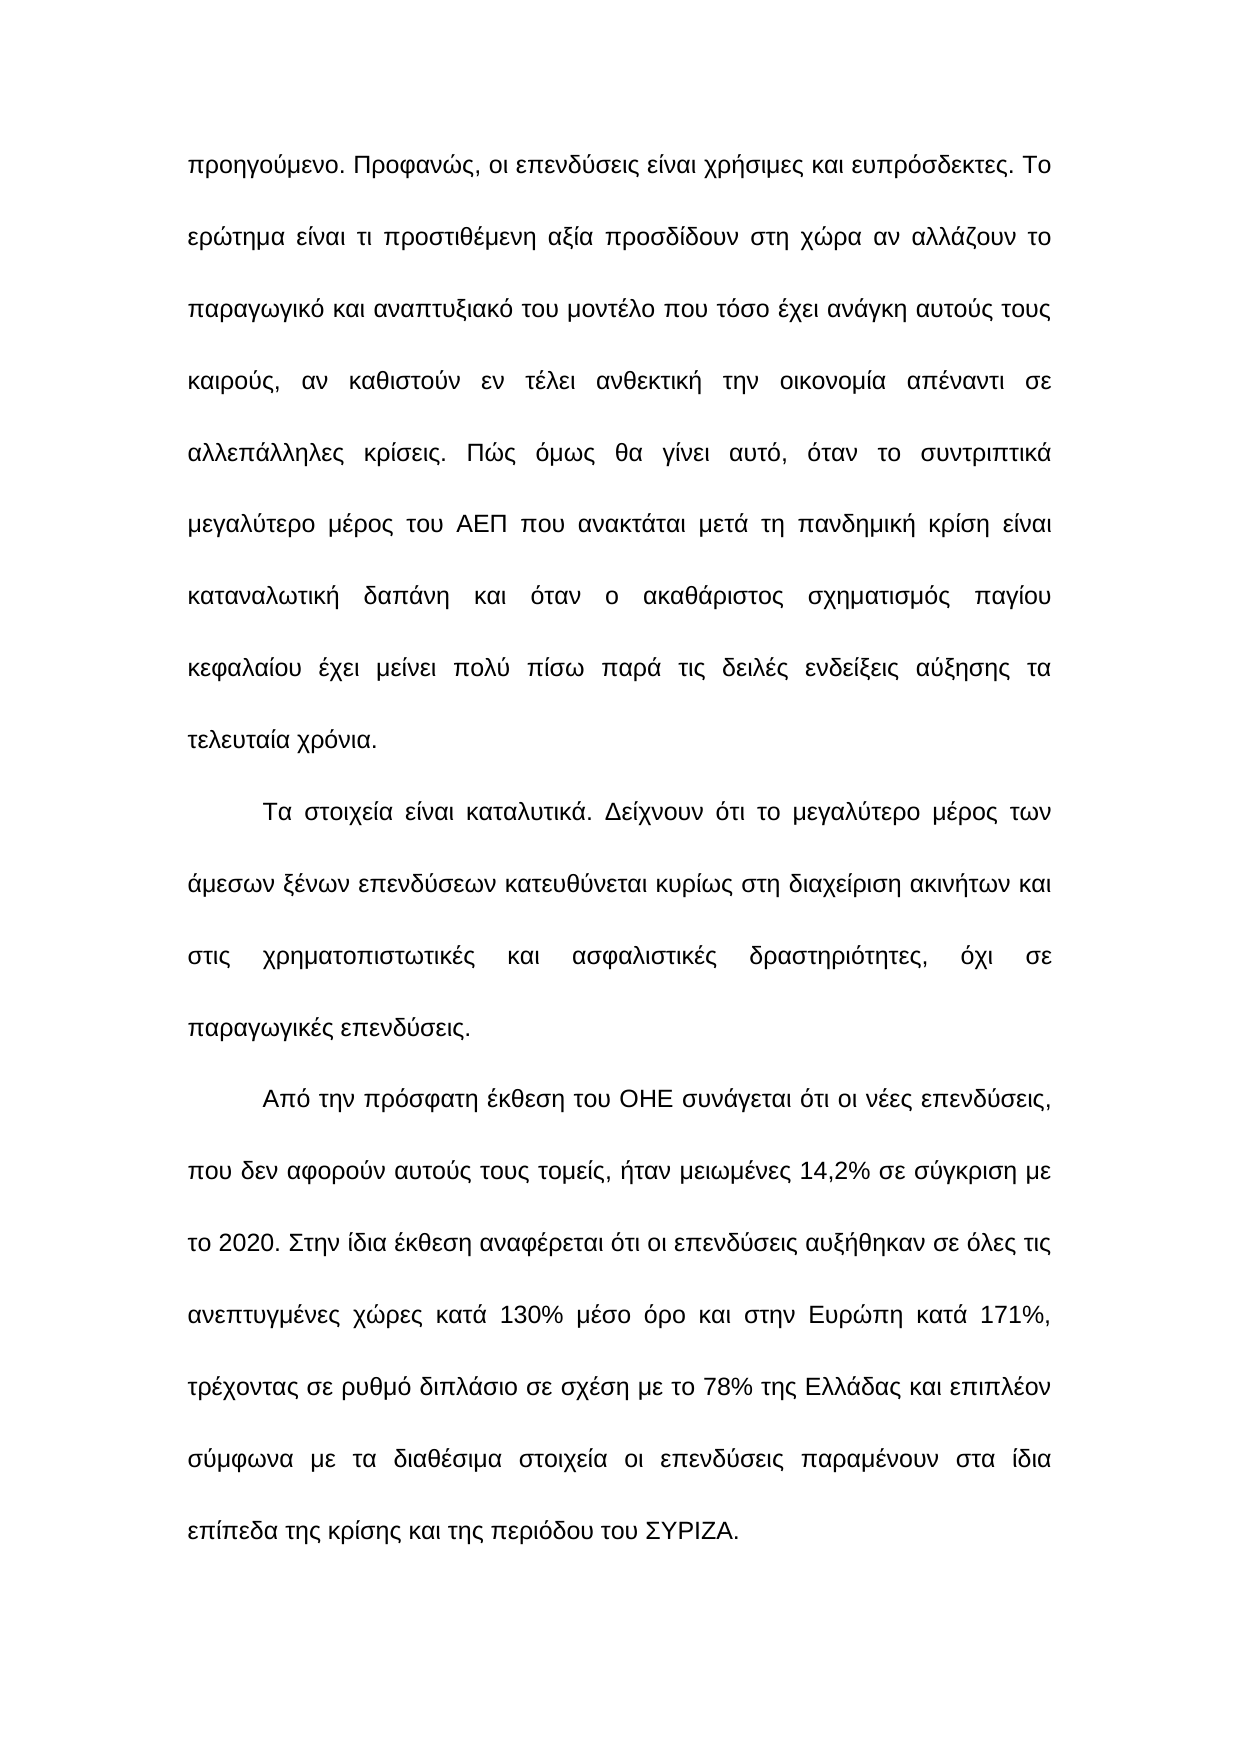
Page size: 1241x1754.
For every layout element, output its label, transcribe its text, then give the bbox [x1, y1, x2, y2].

text Από την πρόσφατη έκθεση του ΟΗΕ συνάγεται ότι οι νέες επενδύσεις, που δεν αφορούν αυτούς τους τομείς, ήταν μειωμένες 14,2% σε σύγκριση με το 2020. Στην ίδια έκθεση αναφέρεται ότι οι επενδύσεις αυξήθηκαν σε όλες τις ανεπτυγμένες χώρες κατά 130% μέσο όρο και στην Ευρώπη κατά 171%, τρέχοντας σε ρυθμό διπλάσιο σε σχέση με το 78% της Ελλάδας και επιπλέον σύμφωνα με τα διαθέσιμα στοιχεία οι επενδύσεις παραμένουν στα ίδια επίπεδα της κρίσης και της περιόδου του ΣΥΡΙΖΑ. [187, 1084, 1053, 1544]
text Τα στοιχεία είναι καταλυτικά. Δείχνουν ότι το μεγαλύτερο μέρος των άμεσων ξένων επενδύσεων κατευθύνεται κυρίως στη διαχείριση ακινήτων και στις χρηματοπιστωτικές και ασφαλιστικές δραστηριότητες, όχι σε παραγωγικές επενδύσεις. [187, 797, 1053, 1041]
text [187, 150, 1053, 754]
